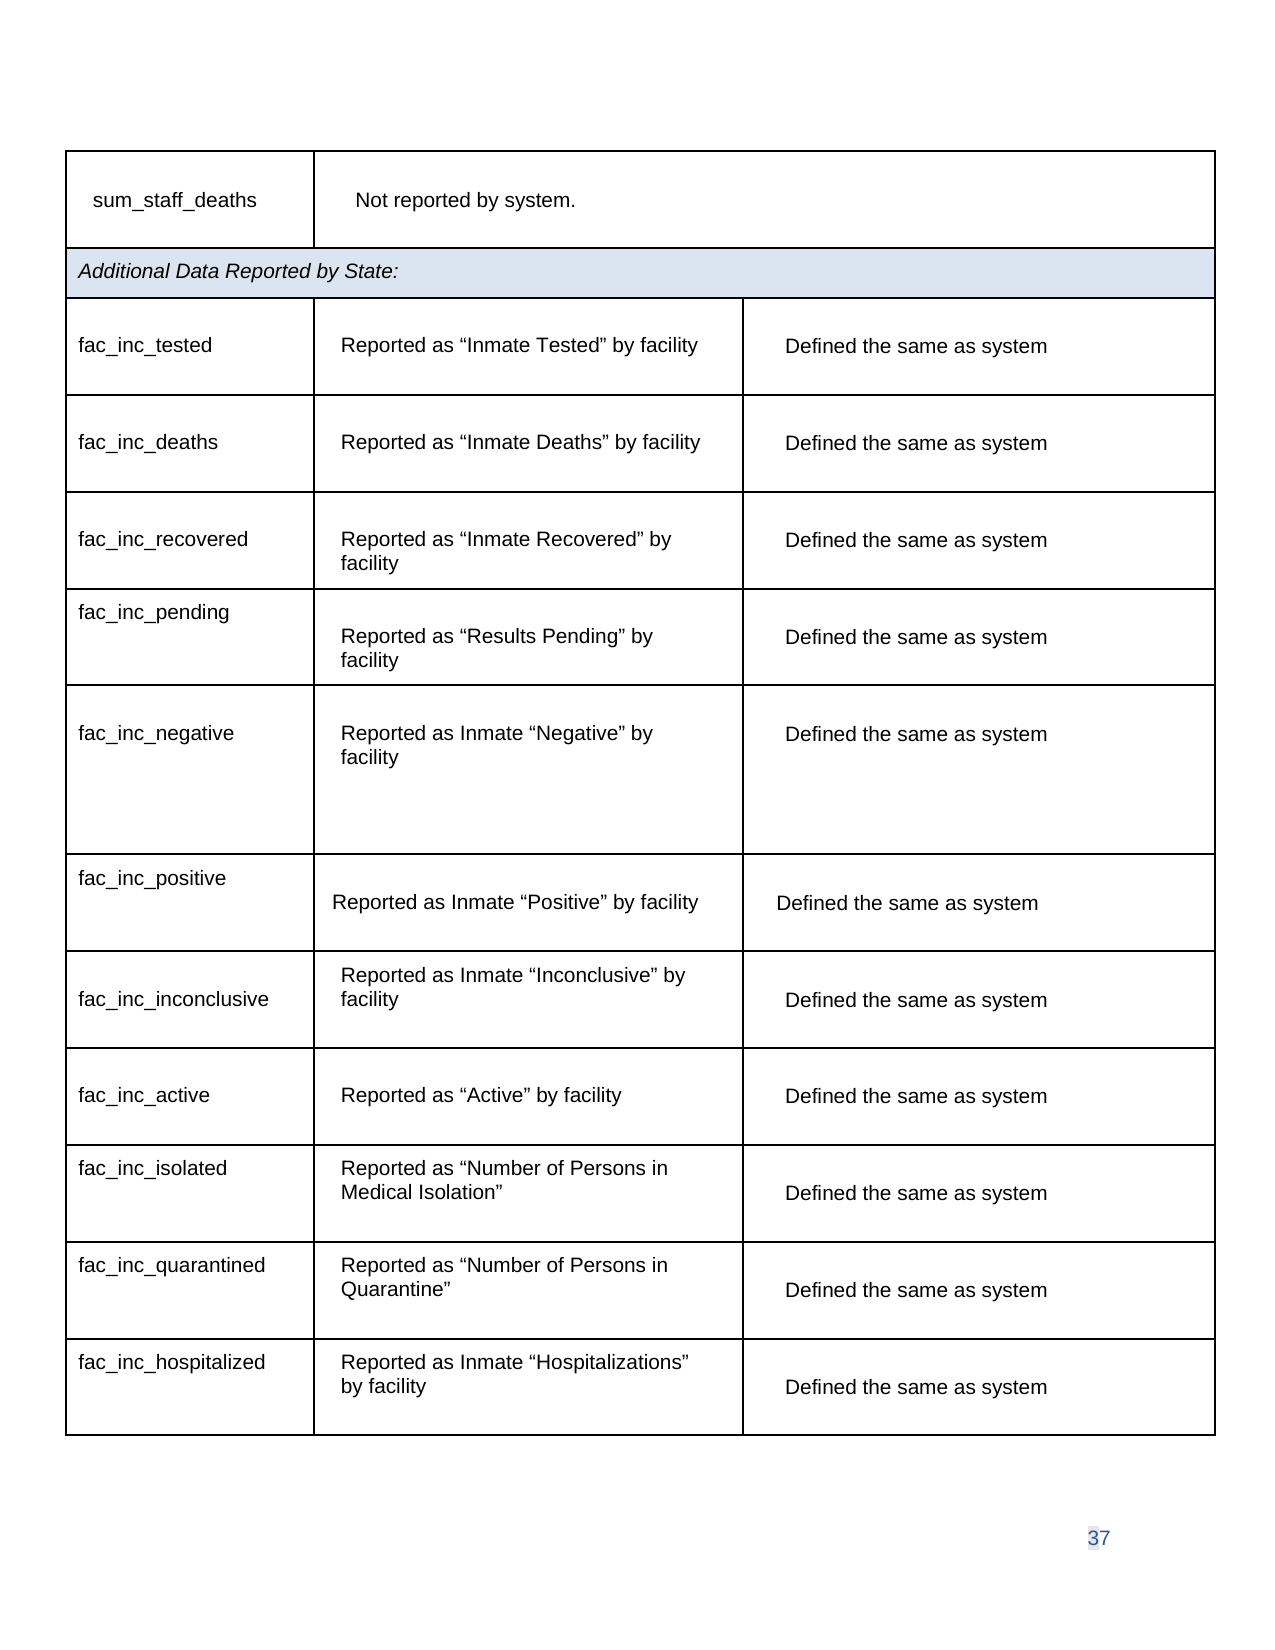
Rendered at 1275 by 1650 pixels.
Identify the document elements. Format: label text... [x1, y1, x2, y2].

table_cell Defined the same as system [744, 493, 1214, 587]
table_cell Defined the same as system [744, 396, 1214, 491]
table_cell fac_inc_isolated [67, 1146, 313, 1241]
table_cell fac_inc_pending [67, 590, 313, 684]
table_cell fac_inc_deaths [67, 396, 313, 491]
table_cell Defined the same as system [744, 299, 1214, 394]
table_cell Reported as “Inmate Recovered” by facility [315, 493, 742, 587]
table_cell Reported as “Number of Persons in Quarantine” [315, 1243, 742, 1337]
table_cell Defined the same as system [744, 590, 1214, 684]
table_cell fac_inc_inconclusive [67, 952, 313, 1047]
table_cell fac_inc_active [67, 1049, 313, 1144]
table_cell Defined the same as system [744, 952, 1214, 1047]
table_cell Defined the same as system [744, 686, 1214, 853]
table_cell Defined the same as system [744, 1243, 1214, 1337]
table_cell fac_inc_quarantined [67, 1243, 313, 1337]
table_cell Reported as “Results Pending” by facility [315, 590, 742, 684]
table_cell fac_inc_recovered [67, 493, 313, 587]
table_cell Additional Data Reported by State: [67, 249, 1214, 297]
table_cell Reported as Inmate “Inconclusive” by facility [315, 952, 742, 1047]
table_cell fac_inc_tested [67, 299, 313, 394]
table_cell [744, 1340, 1214, 1434]
table_cell Reported as Inmate “Negative” by facility [315, 686, 742, 853]
table_cell Reported as Inmate “Positive” by facility [315, 855, 742, 950]
table_cell Not reported by system. [315, 152, 1214, 247]
table_cell fac_inc_positive [67, 855, 313, 950]
table_cell fac_inc_hospitalized [67, 1340, 313, 1434]
table_cell Defined the same as system [744, 1146, 1214, 1241]
table_cell Reported as “Inmate Tested” by facility [315, 299, 742, 394]
table_cell Defined the same as system [744, 855, 1214, 950]
table_cell Reported as “Active” by facility [315, 1049, 742, 1144]
table_cell fac_inc_negative [67, 686, 313, 853]
table_cell Reported as “Number of Persons in Medical Isolation” [315, 1146, 742, 1241]
table_cell Reported as “Inmate Deaths” by facility [315, 396, 742, 491]
table_cell Defined the same as system [744, 1049, 1214, 1144]
table_cell sum_staff_deaths [67, 152, 313, 247]
table_cell Reported as Inmate “Hospitalizations” by facility [315, 1340, 742, 1434]
